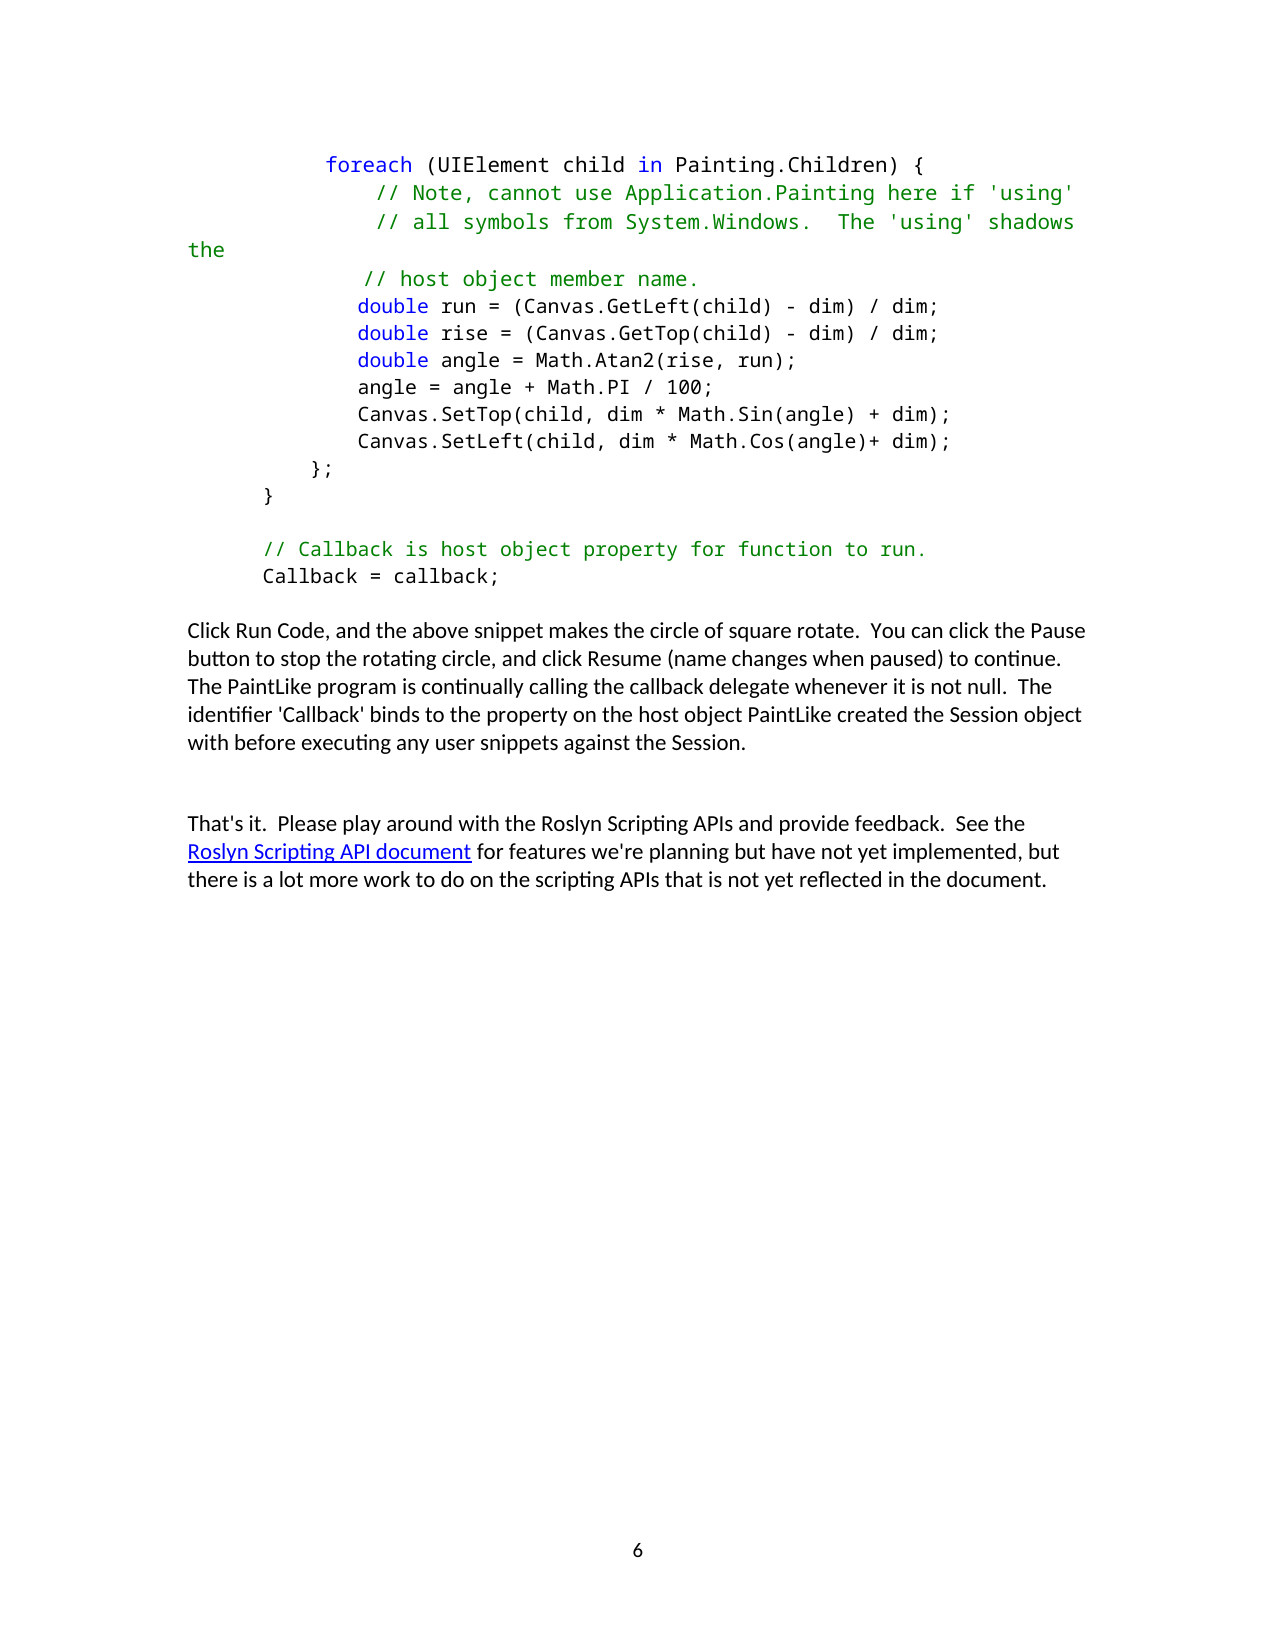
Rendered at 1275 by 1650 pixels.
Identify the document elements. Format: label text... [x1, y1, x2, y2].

text }; [262, 454, 1087, 481]
text } [262, 481, 1087, 508]
text double rise = (Canvas.GetTop(child) - dim) / dim; [262, 319, 1087, 346]
text double angle = Math.Atan2(rise, run); [262, 346, 1087, 373]
text Click Run Code, and the above snippet makes the circle of square rotate. You can click the Pause button to stop the rotating circle, and click Resume (name changes when paused) to continue. The PaintLike program is continually calling the callback delegate whenever it is not null. The identifier 'Callback' binds to the property on the host object PaintLike created the Session object with before executing any user snippets against the Session. [187, 616, 1087, 756]
text // all symbols from System.Windows. The 'using' shadows the [187, 207, 1087, 264]
text angle = angle + Math.PI / 100; [262, 373, 1087, 400]
text Canvas.SetTop(child, dim * Math.Sin(angle) + dim); [262, 400, 1087, 427]
text Canvas.SetLeft(child, dim * Math.Cos(angle)+ dim); [262, 427, 1087, 454]
text That's it. Please play around with the Roslyn Scripting APIs and provide feedback. See the Roslyn Scripting API document for features we're planning but have not yet implemented, but there is a lot more work to do on the scripting APIs that is not yet reflected in the document. [187, 809, 1087, 893]
text double run = (Canvas.GetLeft(child) - dim) / dim; [262, 292, 1087, 319]
text // Callback is host object property for function to run. [262, 535, 1087, 562]
text foreach (UIElement child in Painting.Children) { [187, 150, 1087, 178]
text // Note, cannot use Application.Painting here if 'using' [187, 178, 1087, 207]
text // host object member name. [187, 264, 1087, 292]
text Callback = callback; [262, 562, 1087, 589]
